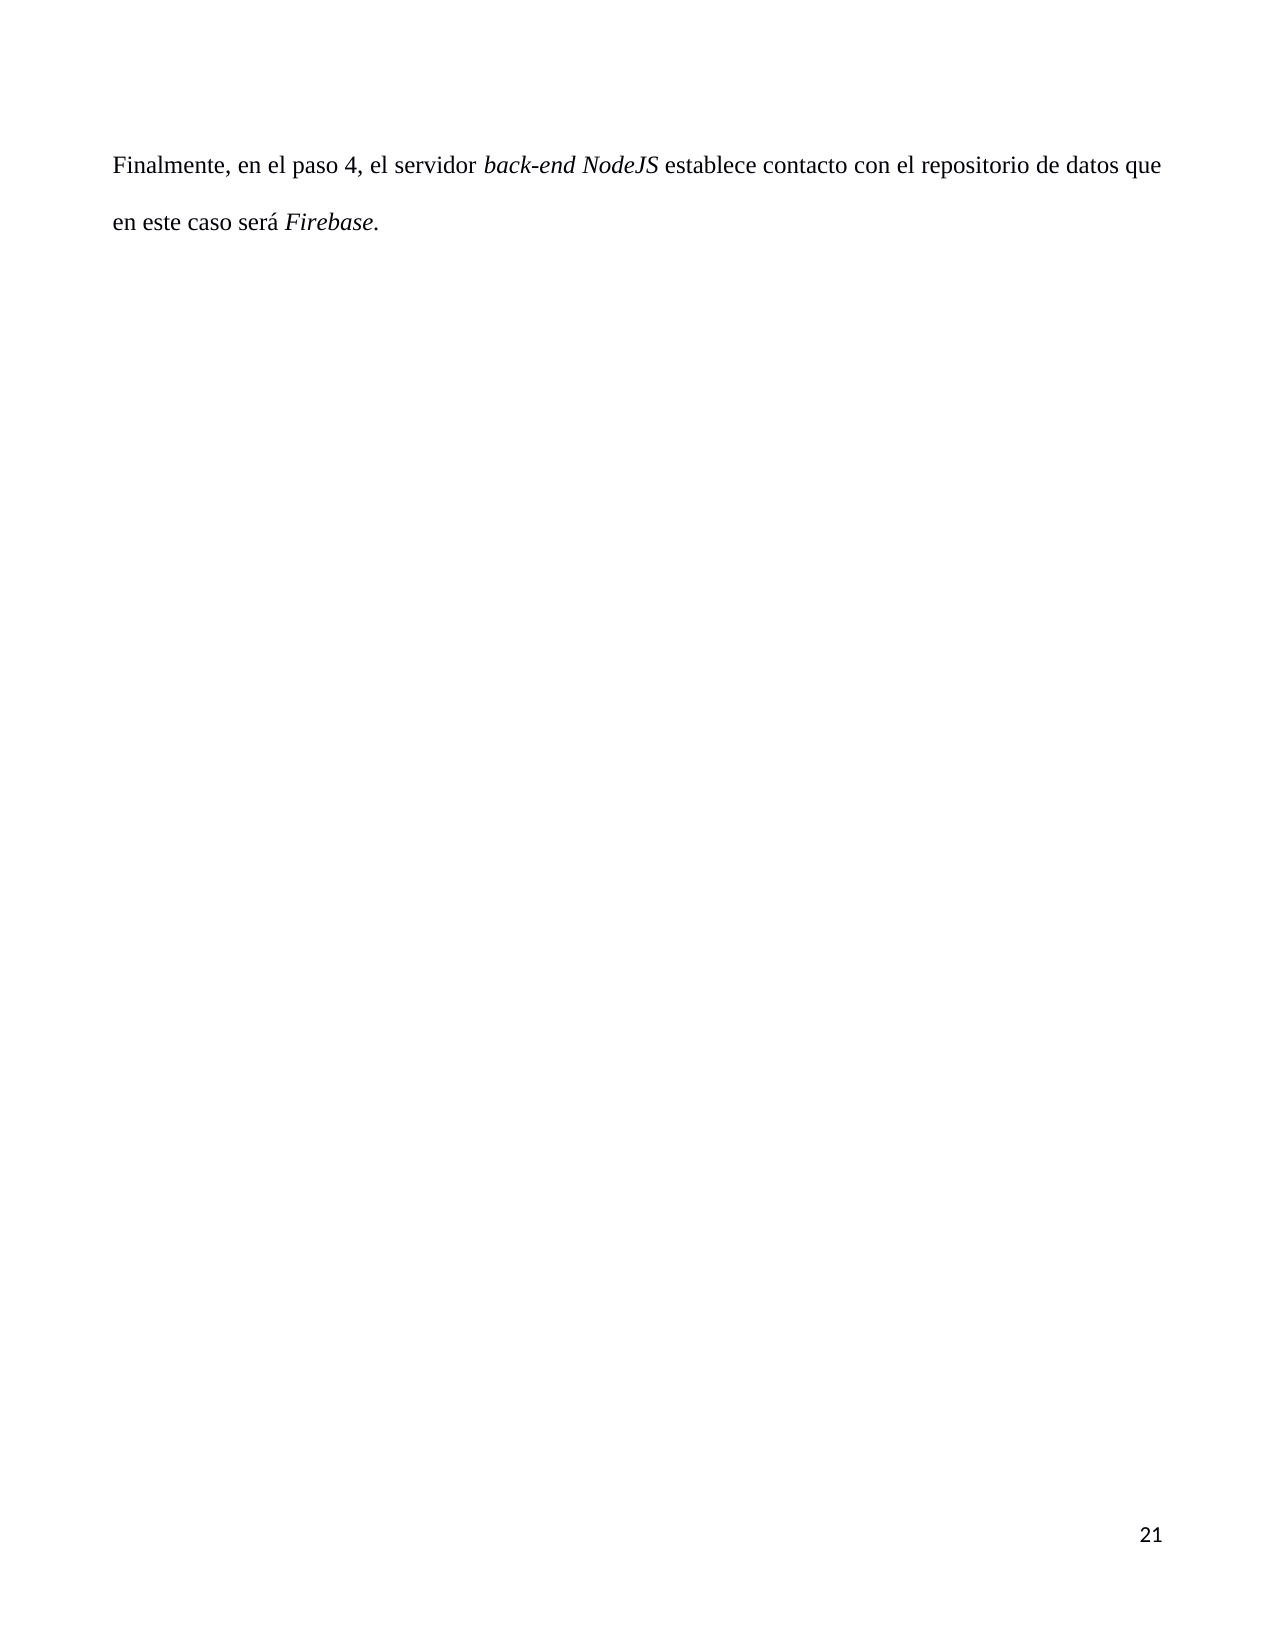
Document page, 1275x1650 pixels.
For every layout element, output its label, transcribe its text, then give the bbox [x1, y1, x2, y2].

text Finalmente, en el paso 4, el servidor back-end NodeJS establece contacto con el repositorio de datos que en este caso será Firebase. [112, 150, 1162, 236]
